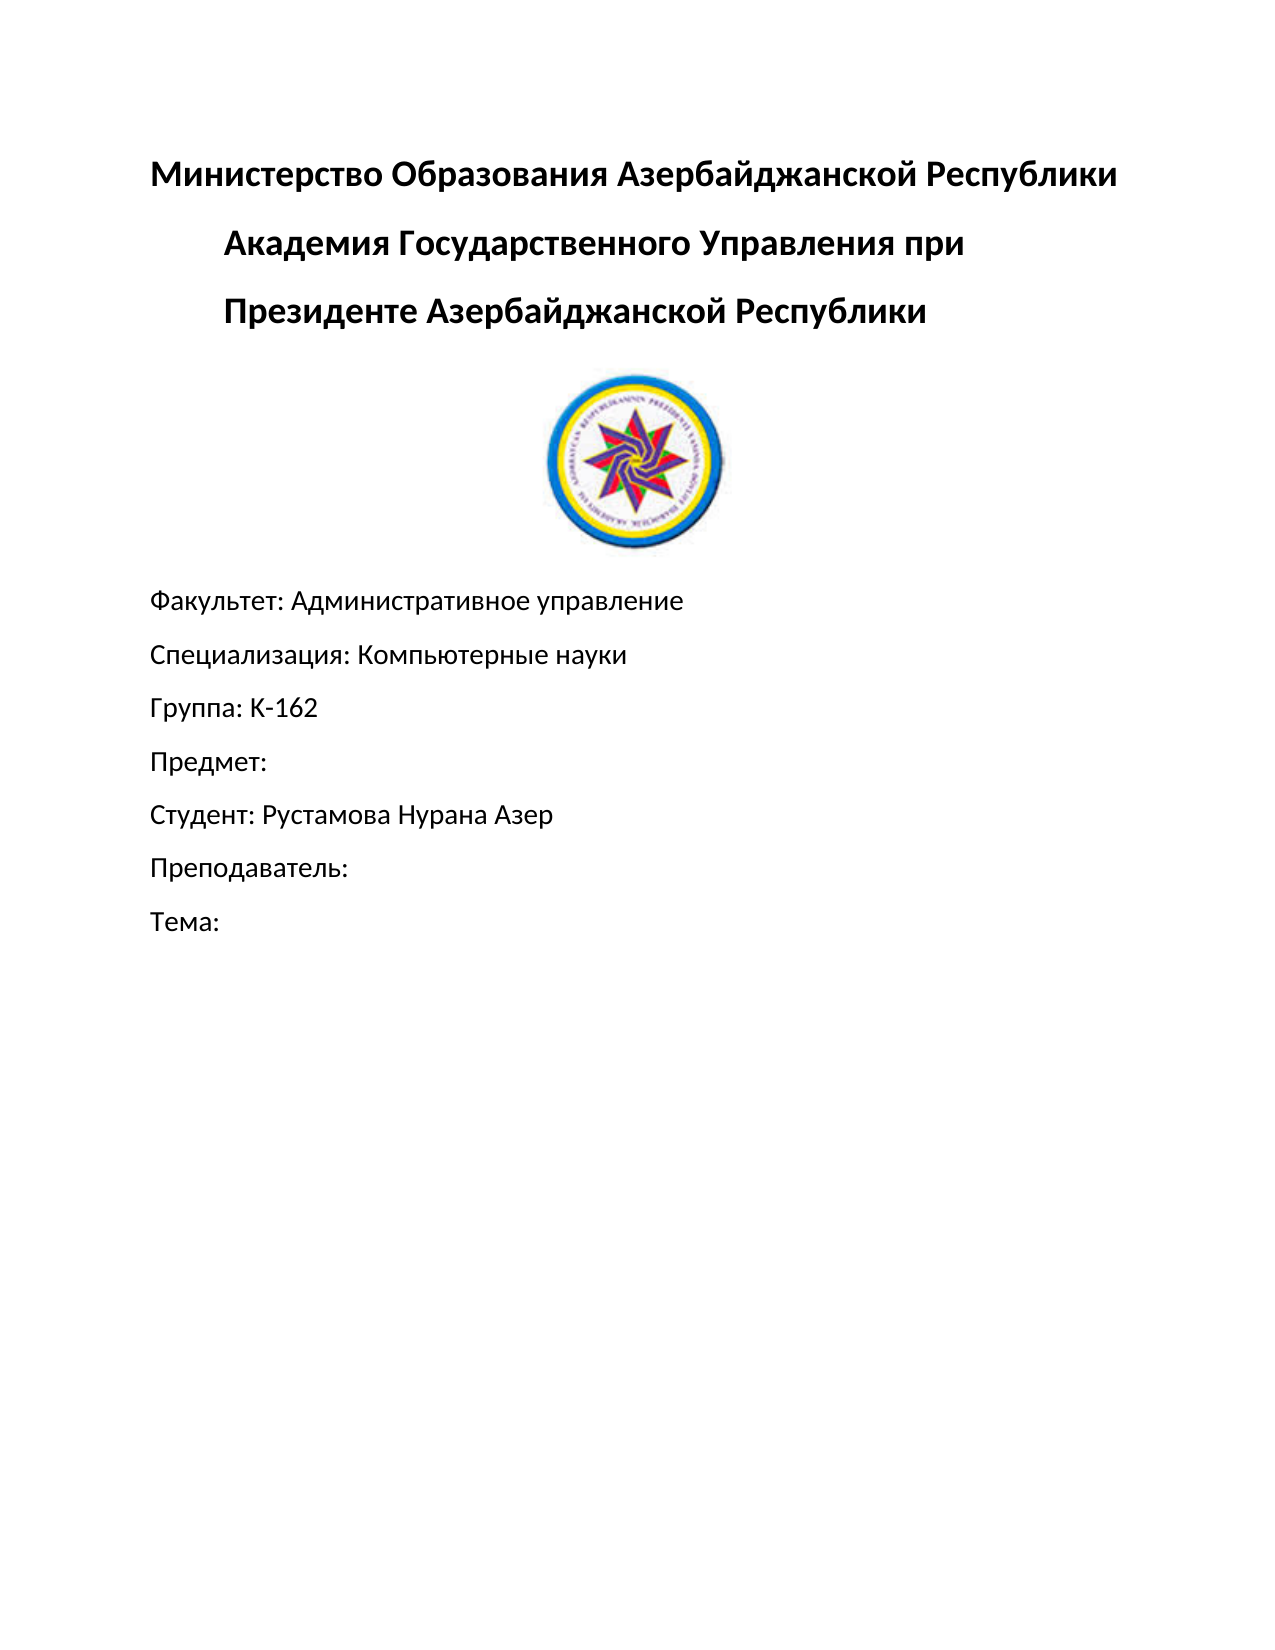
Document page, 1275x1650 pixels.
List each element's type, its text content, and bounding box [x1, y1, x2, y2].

text Тема: [150, 903, 1125, 939]
text Студент: Рустамова Нурана Азер [150, 796, 1125, 832]
text Президенте Азербайджанской Республики [224, 287, 1125, 333]
text Группа: K-162 [150, 689, 1125, 725]
picture [518, 356, 754, 568]
text Специализация: Компьютерные науки [150, 636, 1125, 671]
text Преподаватель: [150, 849, 1125, 885]
text Предмет: [150, 743, 1125, 778]
text Академия Государственного Управления при [224, 219, 1125, 264]
text Министерство Образования Азербайджанской Республики [150, 150, 1125, 196]
text Факультет: Административное управление [150, 582, 1125, 618]
